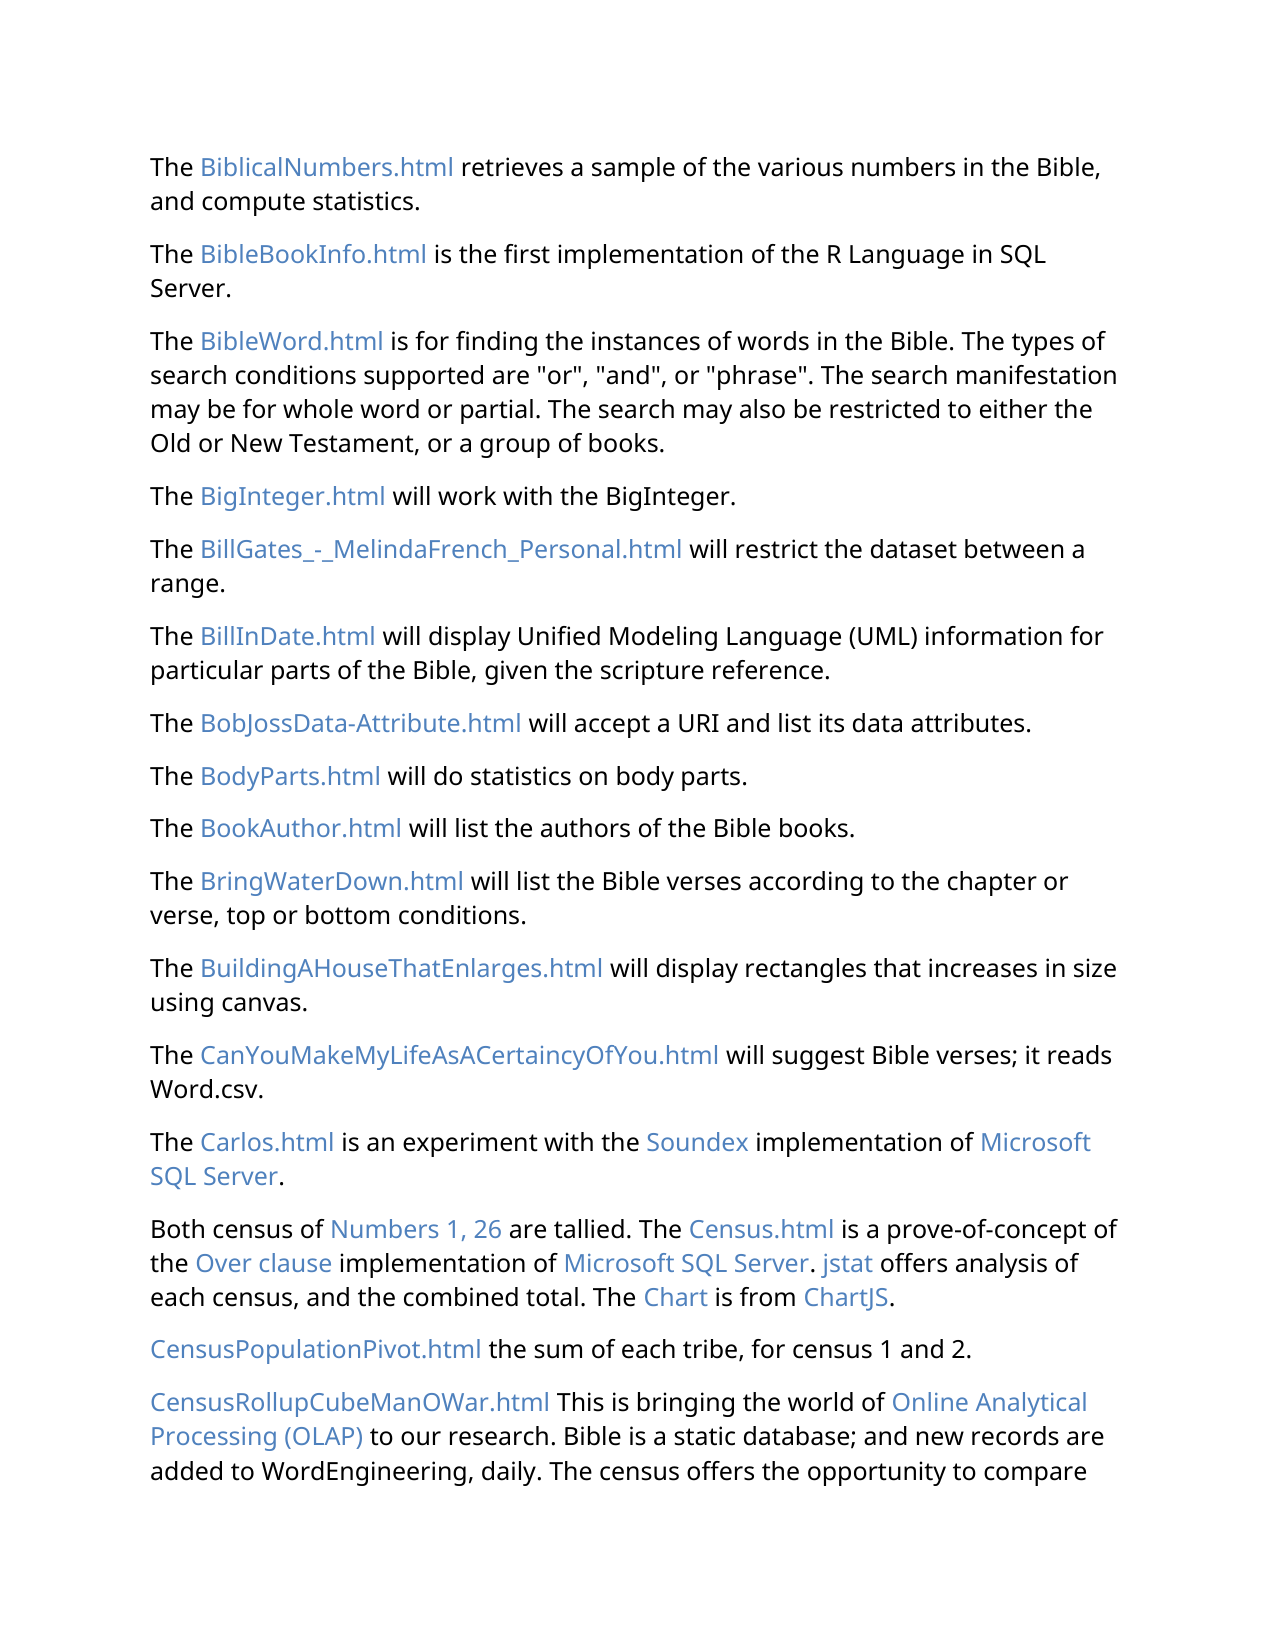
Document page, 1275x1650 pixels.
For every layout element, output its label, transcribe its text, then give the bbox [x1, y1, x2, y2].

text The BibleWord.html is for finding the instances of words in the Bible. The types of search conditions supported are "or", "and", or "phrase". The search manifestation may be for whole word or partial. The search may also be restricted to either the Old or New Testament, or a group of books. [150, 324, 1125, 460]
text The Carlos.html is an experiment with the Soundex implementation of Microsoft SQL Server. [150, 1124, 1125, 1192]
text The BodyParts.html will do statistics on body parts. [150, 758, 1125, 792]
text The CanYouMakeMyLifeAsACertaincyOfYou.html will suggest Bible verses; it reads Word.csv. [150, 1037, 1125, 1106]
text The BibleBookInfo.html is the first implementation of the R Language in SQL Server. [150, 237, 1125, 305]
text The BiblicalNumbers.html retrieves a sample of the various numbers in the Bible, and compute statistics. [150, 150, 1125, 218]
text The BookAuthor.html will list the authors of the Bible books. [150, 811, 1125, 845]
text The BillInDate.html will display Unified Modeling Language (UML) information for particular parts of the Bible, given the scripture reference. [150, 618, 1125, 687]
text The BringWaterDown.html will list the Bible verses according to the chapter or verse, top or bottom conditions. [150, 864, 1125, 932]
text CensusPopulationPivot.html the sum of each tribe, for census 1 and 2. [150, 1332, 1125, 1366]
text The BillGates_-_MelindaFrench_Personal.html will restrict the dataset between a range. [150, 532, 1125, 600]
text The BigInteger.html will work with the BigInteger. [150, 479, 1125, 513]
text Both census of Numbers 1, 26 are tallied. The Census.html is a prove-of-concept of the Over clause implementation of Microsoft SQL Server. jstat offers analysis of each census, and the combined total. The Chart is from ChartJS. [150, 1211, 1125, 1313]
text The BobJossData-Attribute.html will accept a URI and list its data attributes. [150, 705, 1125, 739]
text The BuildingAHouseThatEnlarges.html will display rectangles that increases in size using canvas. [150, 951, 1125, 1019]
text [150, 1385, 1125, 1487]
